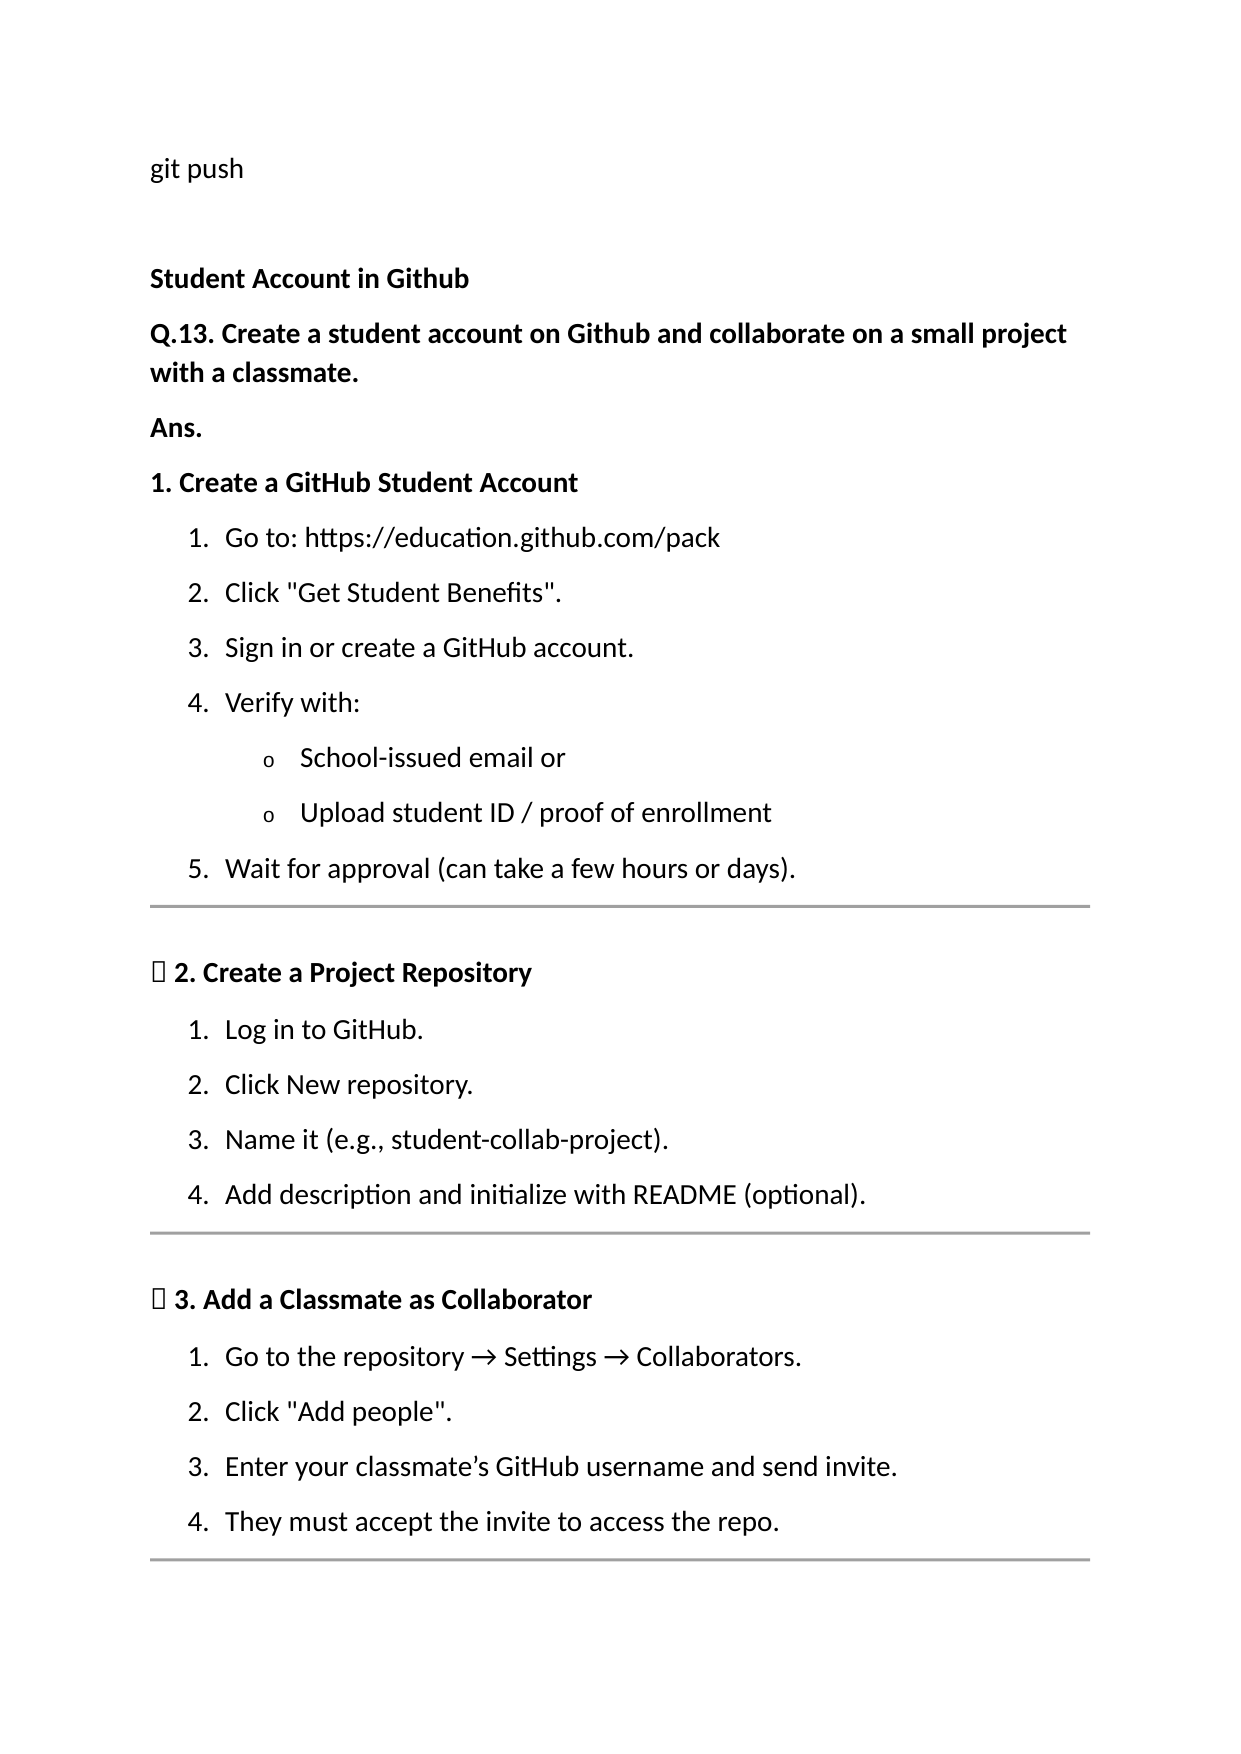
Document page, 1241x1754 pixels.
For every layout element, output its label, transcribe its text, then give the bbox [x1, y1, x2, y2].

list Add description and initialize with README (optional). [187, 1176, 1090, 1212]
list School-issued email or [262, 739, 1090, 775]
list Go to: https://education.github.com/pack [187, 519, 1090, 555]
list Click "Add people". [187, 1393, 1090, 1429]
list Verify with: [187, 684, 1090, 720]
text ✅ 3. Add a Classmate as Collaborator [150, 1278, 1090, 1318]
text 1. Create a GitHub Student Account [150, 464, 1090, 499]
list Click "Get Student Benefits". [187, 574, 1090, 610]
text Q.13. Create a student account on Github and collaborate on a small project with a classmate. [150, 315, 1090, 389]
text Ans. [150, 409, 1090, 444]
list Enter your classmate’s GitHub username and send invite. [187, 1448, 1090, 1484]
text Student Account in Github [150, 260, 1090, 296]
text git push [150, 150, 1090, 186]
list Name it (e.g., student-collab-project). [187, 1121, 1090, 1157]
list Sign in or create a GitHub account. [187, 629, 1090, 665]
list Log in to GitHub. [187, 1011, 1090, 1047]
list Wait for approval (can take a few hours or days). [187, 850, 1090, 885]
text ✅ 2. Create a Project Repository [150, 952, 1090, 991]
list Go to the repository → Settings → Collaborators. [187, 1338, 1090, 1373]
list Upload student ID / proof of enrollment [262, 794, 1090, 830]
list Click New repository. [187, 1066, 1090, 1102]
list They must accept the invite to access the repo. [187, 1503, 1090, 1539]
